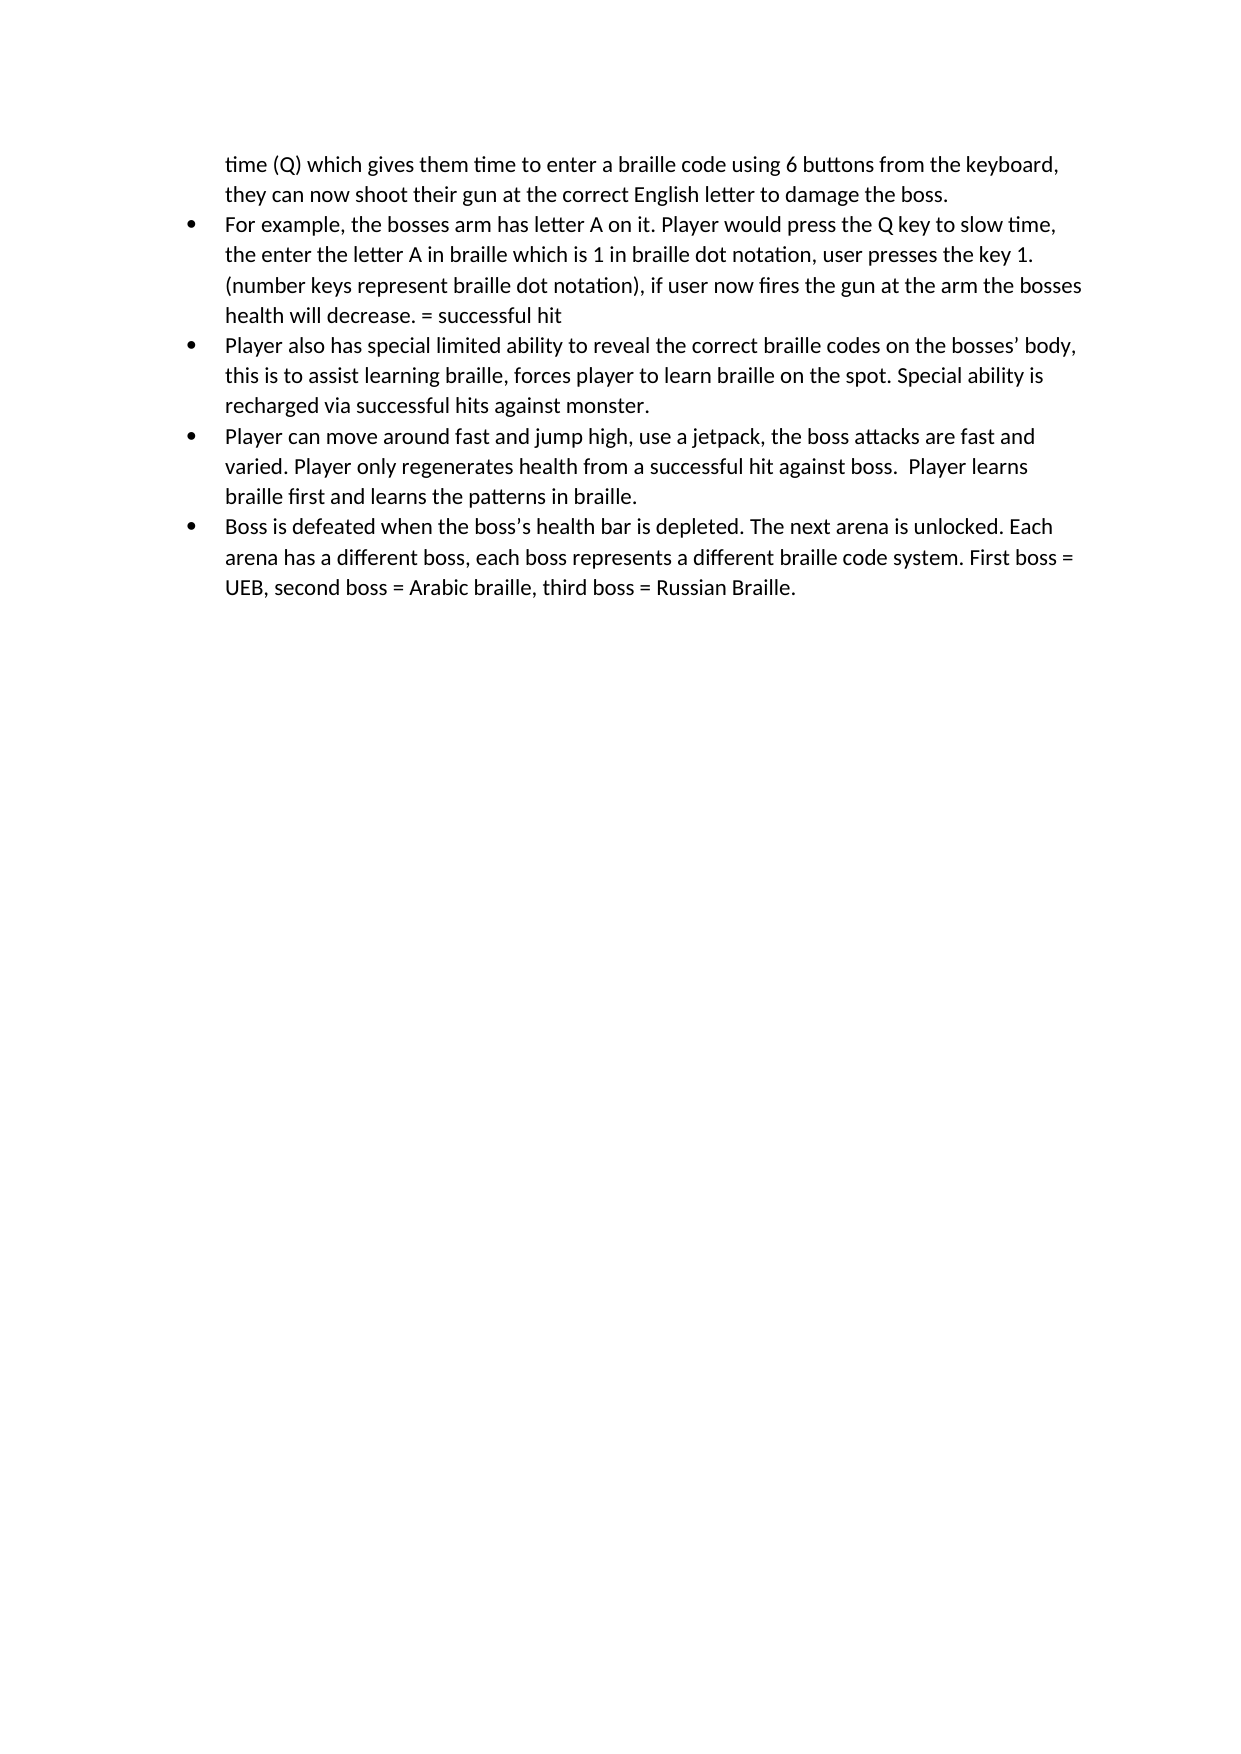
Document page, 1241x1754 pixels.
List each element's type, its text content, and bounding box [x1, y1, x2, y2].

list Boss is defeated when the boss’s health bar is depleted. The next arena is unlocked. Each arena has a different boss, each boss represents a different braille code system. First boss = UEB, second boss = Arabic braille, third boss = Russian Braille. [187, 512, 1090, 601]
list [187, 150, 1090, 208]
list Player can move around fast and jump high, use a jetpack, the boss attacks are fast and varied. Player only regenerates health from a successful hit against boss. Player learns braille first and learns the patterns in braille. [187, 422, 1090, 510]
list For example, the bosses arm has letter A on it. Player would press the Q key to slow time, the enter the letter A in braille which is 1 in braille dot notation, user presses the key 1. (number keys represent braille dot notation), if user now fires the gun at the arm the bosses health will decrease. = successful hit [187, 210, 1090, 329]
list Player also has special limited ability to reveal the correct braille codes on the bosses’ body, this is to assist learning braille, forces player to learn braille on the spot. Special ability is recharged via successful hits against monster. [187, 331, 1090, 420]
